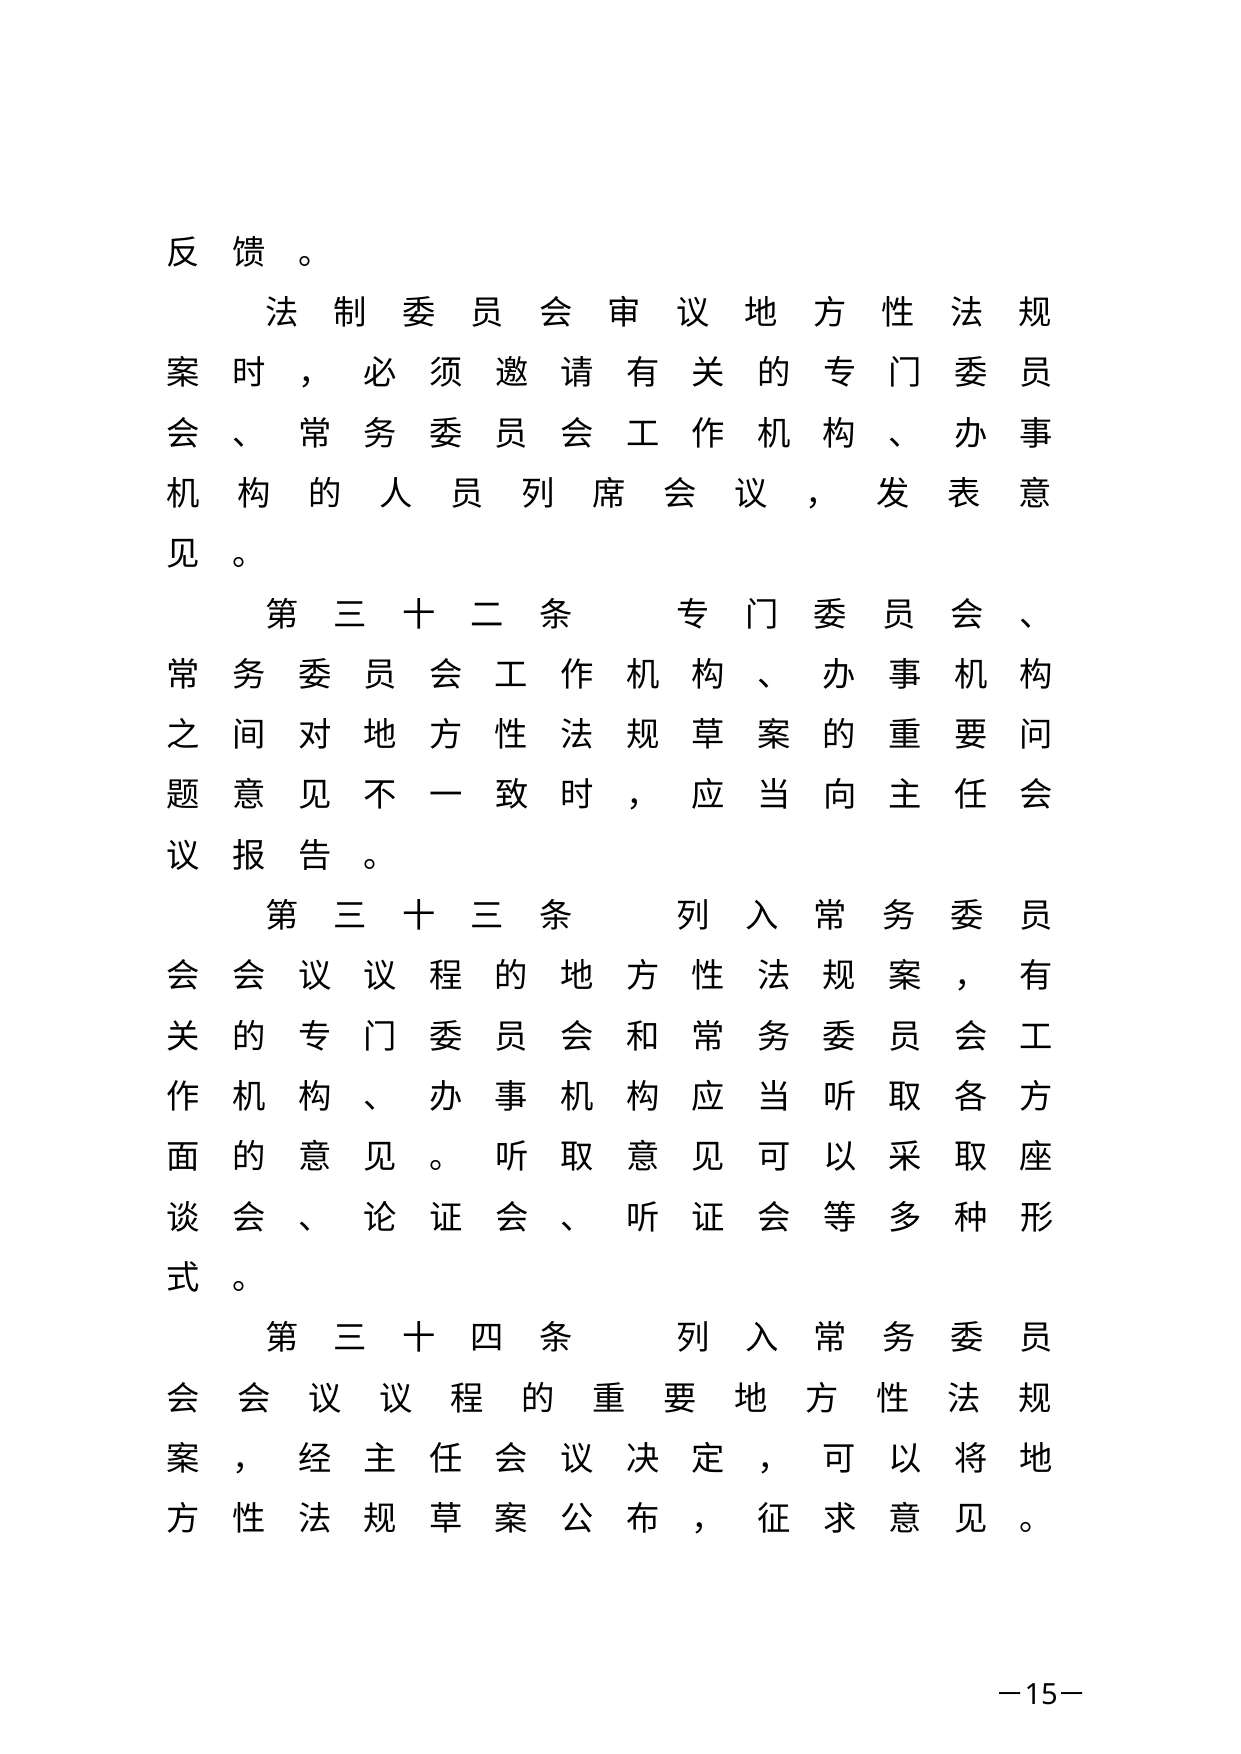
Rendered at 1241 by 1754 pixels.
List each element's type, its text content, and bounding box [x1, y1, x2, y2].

text 第三十四条 列入常务委员会会议议程的重要地方性法规案，经主任会议决定，可以将地方性法规草案公布，征求意见。 [167, 1305, 1085, 1546]
text 第三十二条 专门委员会、常务委员会工作机构、办事机构之间对地方性法规草案的重要问题意见不一致时，应当向主任会议报告。 [167, 581, 1085, 883]
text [167, 219, 1085, 280]
text 法制委员会审议地方性法规案时，必须邀请有关的专门委员会、常务委员会工作机构、办事机构的人员列席会议，发表意见。 [167, 280, 1085, 581]
text 第三十三条 列入常务委员会会议议程的地方性法规案，有关的专门委员会和常务委员会工作机构、办事机构应当听取各方面的意见。听取意见可以采取座谈会、论证会、听证会等多种形式。 [167, 883, 1085, 1305]
